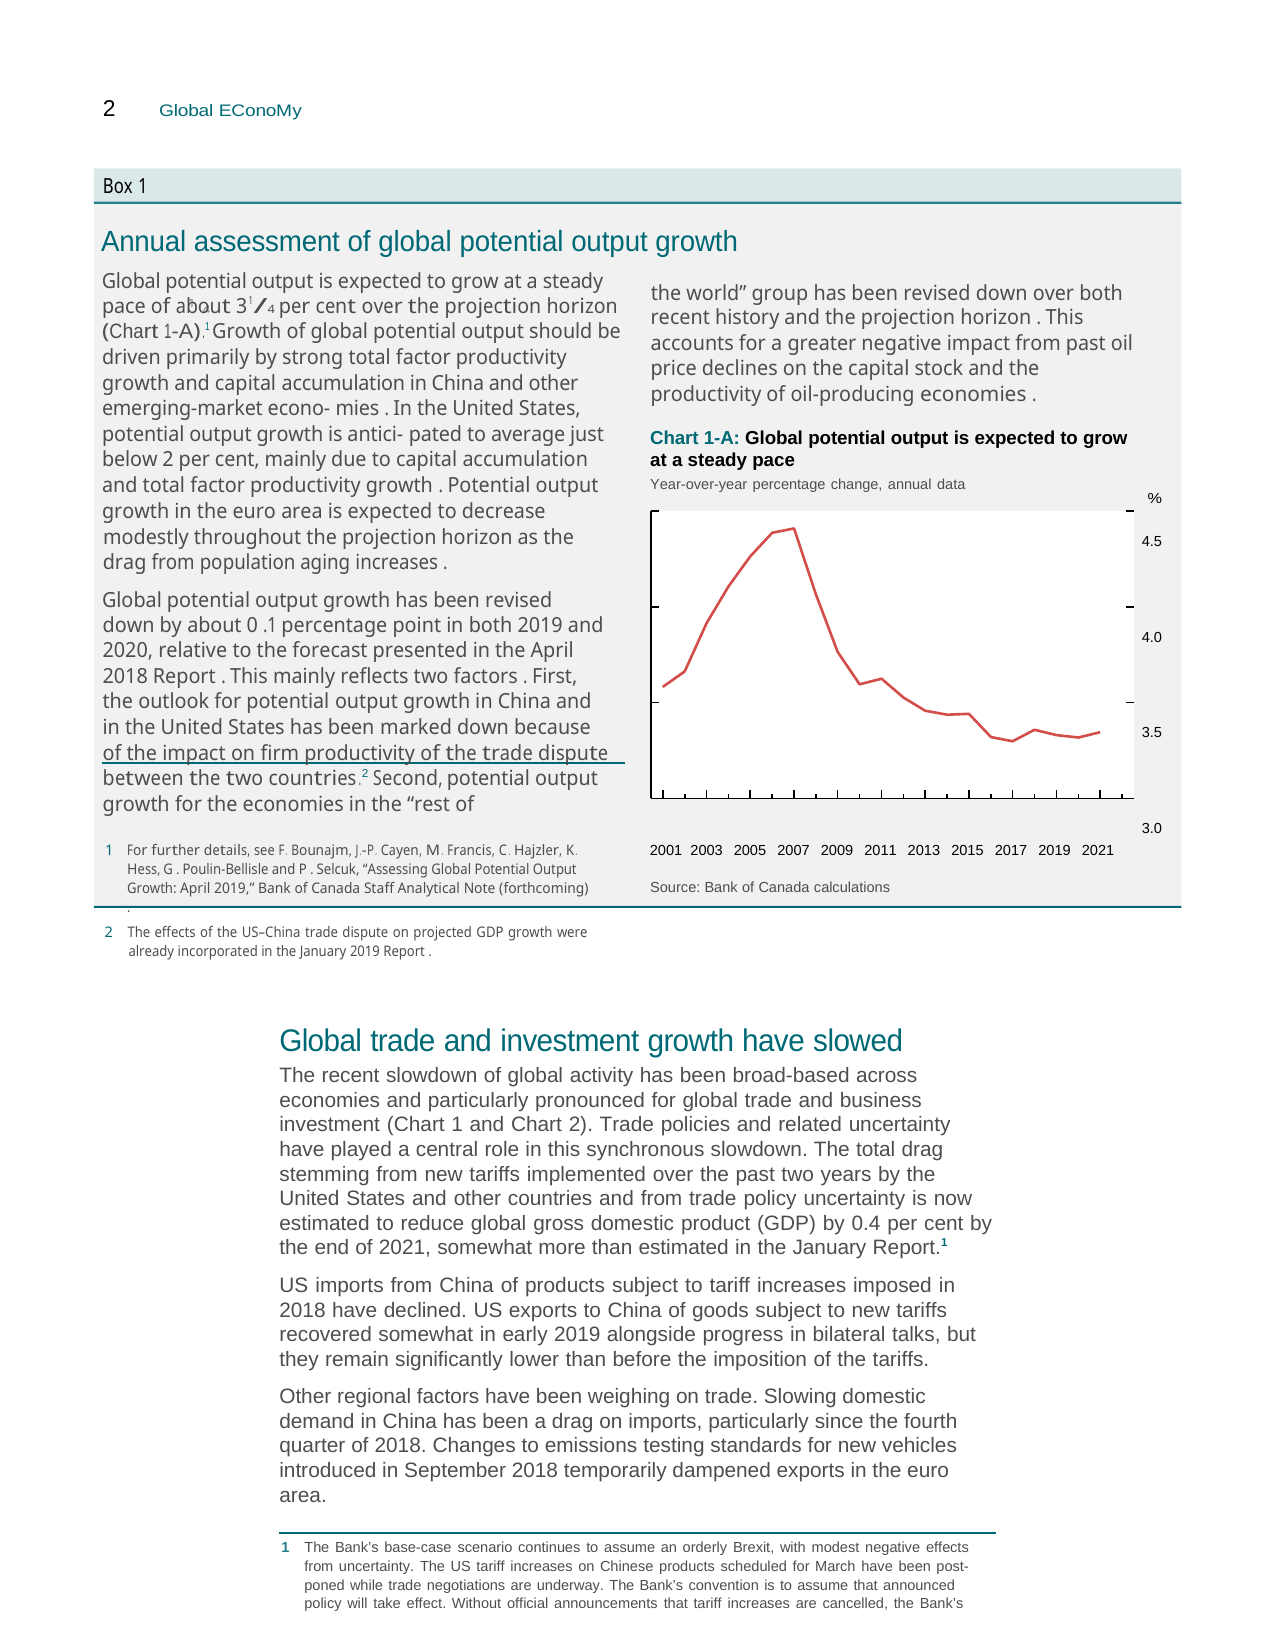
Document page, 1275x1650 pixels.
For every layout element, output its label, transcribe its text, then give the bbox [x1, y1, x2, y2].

list The eﬀects of the US–China trade dispute on projected GDP growth were already incorporated in the January 2019 Report . [104, 923, 617, 960]
text the world” group has been revised down over both recent history and the projection horizon . This accounts for a greater negative impact from past oil price declines on the capital stock and the productivity of oil-producing economies . [650, 279, 1148, 407]
subtitle Global trade and investment growth have slowed [279, 1022, 1221, 1058]
text modestly throughout the projection horizon as the drag from population aging increases . [103, 524, 583, 575]
text Source: Bank of Canada calculations [650, 879, 1116, 896]
text 4.5 [1142, 532, 1221, 549]
subtitle Annual assessment of global potential output growth [101, 224, 1221, 257]
text 4.0 [1142, 628, 1221, 645]
text 3.0 [1142, 820, 1221, 837]
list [281, 1539, 974, 1611]
text Global potential output is expected to grow at a steady pace of about 31/4 per cent over the projection horizon (Chart 1-A) .1 Growth of global potential output should be driven primarily by strong total factor productivity growth and capital accumulation in China and other emerging-market econo- mies . In the United States, potential output growth is antici- pated to average just below 2 per cent, mainly due to capital accumulation and total factor productivity growth . Potential output growth in the euro area is expected to decrease [102, 268, 626, 524]
text Other regional factors have been weighing on trade. Slowing domestic demand in China has been a drag on imports, particularly since the fourth quarter of 2018. Changes to emissions testing standards for new vehicles introduced in September 2018 temporarily dampened exports in the euro area. [279, 1384, 995, 1506]
text Chart 1-A: Global potential output is expected to grow at a steady pace [650, 426, 1148, 471]
text Year-over-year percentage change, annual data [650, 476, 1221, 492]
list For further details, see F . Bounajm, J .-P . Cayen, M . Francis, C . Hajzler, K . Hess, G . Poulin-Bellisle and P . Selcuk, “Assessing Global Potential Output Growth: April 2019,” Bank of Canada Staﬀ Analytical Note (forthcoming) . [105, 841, 594, 916]
text Global potential output growth has been revised down by about 0 .1 percentage point in both 2019 and 2020, relative to the forecast presented in the April 2018 Report . This mainly reflects two factors . First, the outlook for potential output growth in China and in the United States has been marked down because of the impact on ﬁrm productivity of the trade dispute between the two countries .2 Second, potential output growth for the economies in the “rest of [102, 587, 609, 817]
text 3.5 [1142, 724, 1221, 741]
text 2001 2003 2005 2007 2009 2011 2013 2015 2017 2019 2021 [649, 841, 1116, 858]
text The recent slowdown of global activity has been broad-based across economies and particularly pronounced for global trade and business investment (Chart 1 and Chart 2). Trade policies and related uncertainty have played a central role in this synchronous slowdown. The total drag stemming from new tariffs implemented over the past two years by the United States and other countries and from trade policy uncertainty is now estimated to reduce global gross domestic product (GDP) by 0.4 per cent by the end of 2021, somewhat more than estimated in the January Report.1 [279, 1063, 995, 1259]
text US imports from China of products subject to tariff increases imposed in 2018 have declined. US exports to China of goods subject to new tariffs recovered somewhat in early 2019 alongside progress in bilateral talks, but they remain significantly lower than before the imposition of the tariffs. [279, 1273, 995, 1371]
text Box 1 [103, 171, 1221, 199]
